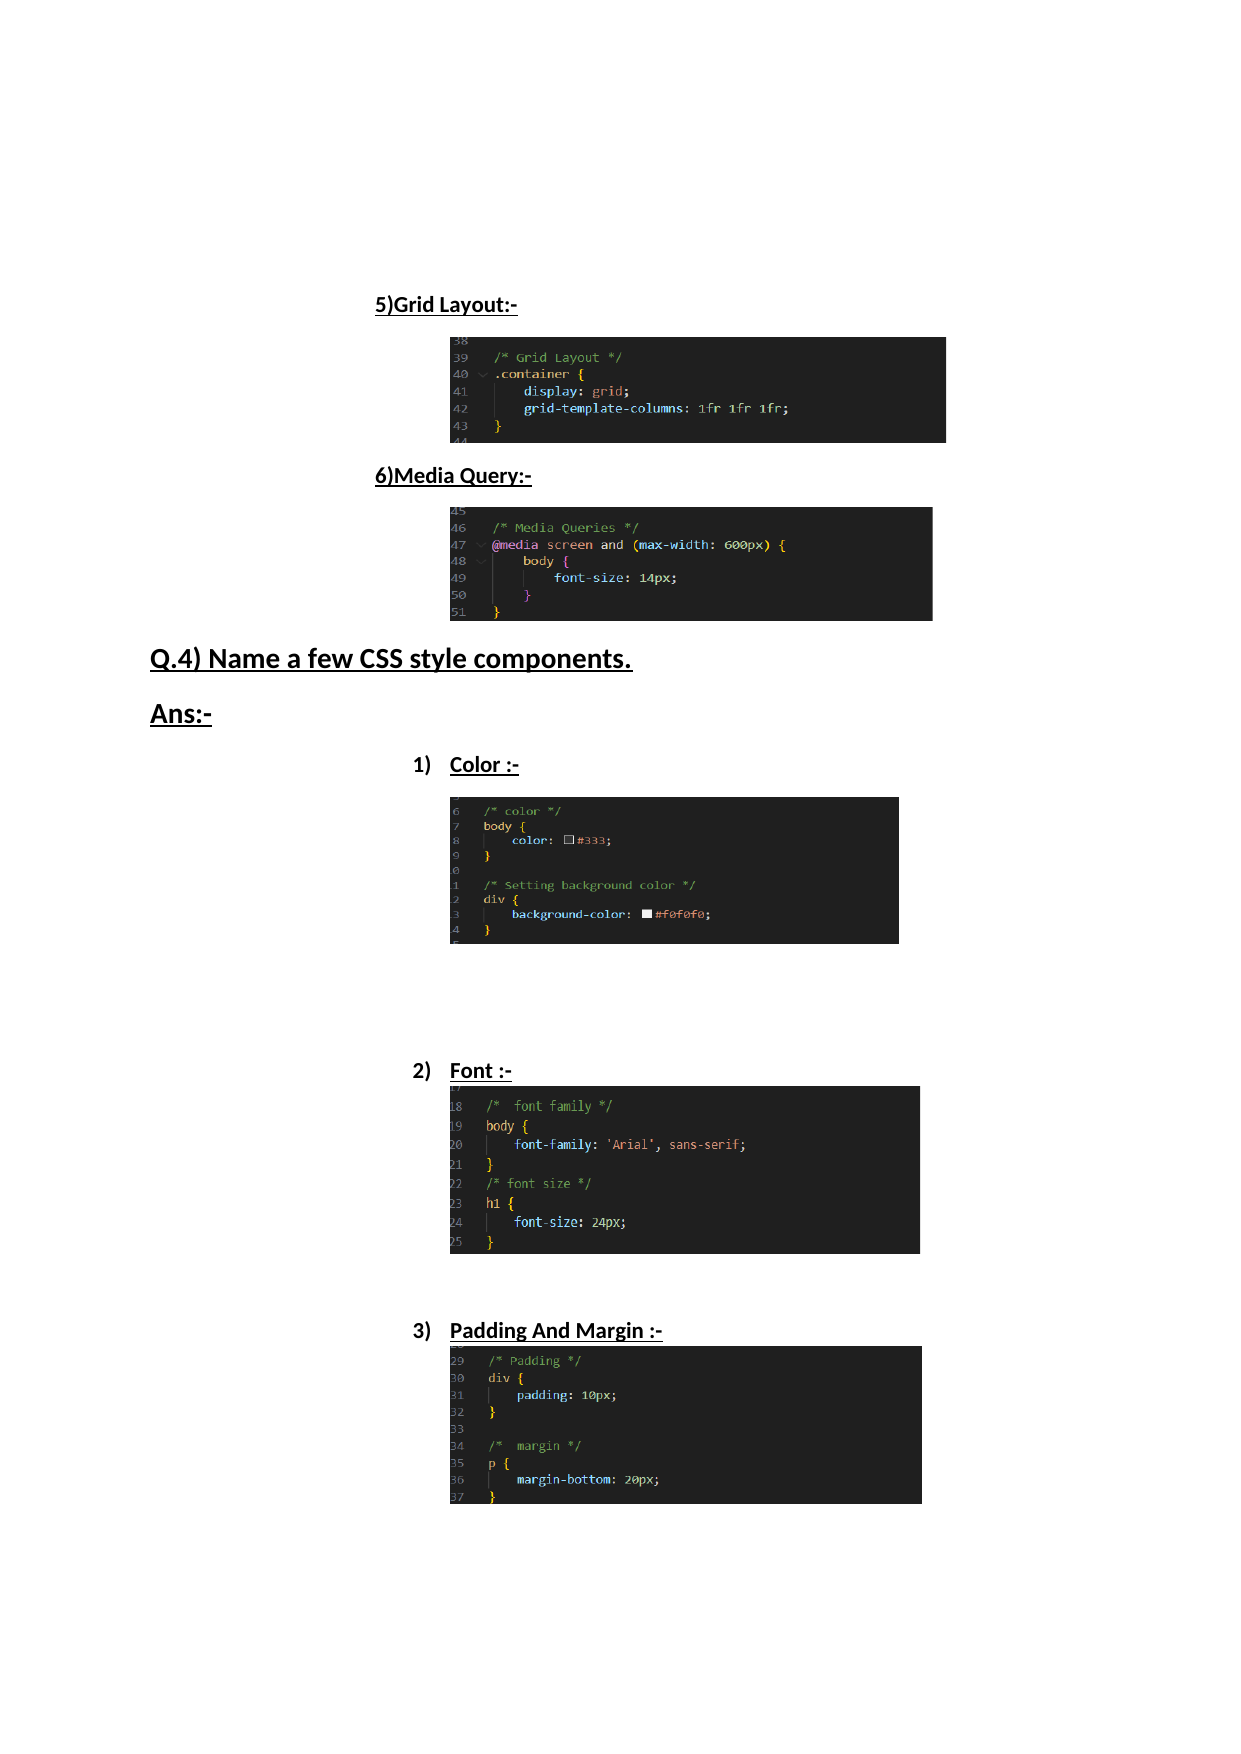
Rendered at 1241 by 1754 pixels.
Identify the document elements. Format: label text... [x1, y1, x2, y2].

text 6)Media Query:- [300, 461, 1090, 489]
list Padding And Margin :- [412, 1316, 1090, 1344]
picture [450, 1086, 921, 1254]
text Q.4) Name a few CSS style components. [150, 640, 1090, 676]
text Ans:- [150, 695, 1090, 731]
picture [450, 337, 947, 443]
list Font :- [412, 1056, 1090, 1084]
picture [450, 1346, 922, 1504]
text 5)Grid Layout:- [300, 291, 1090, 319]
list Color :- [412, 750, 1090, 778]
picture [450, 507, 933, 621]
picture [450, 797, 899, 944]
